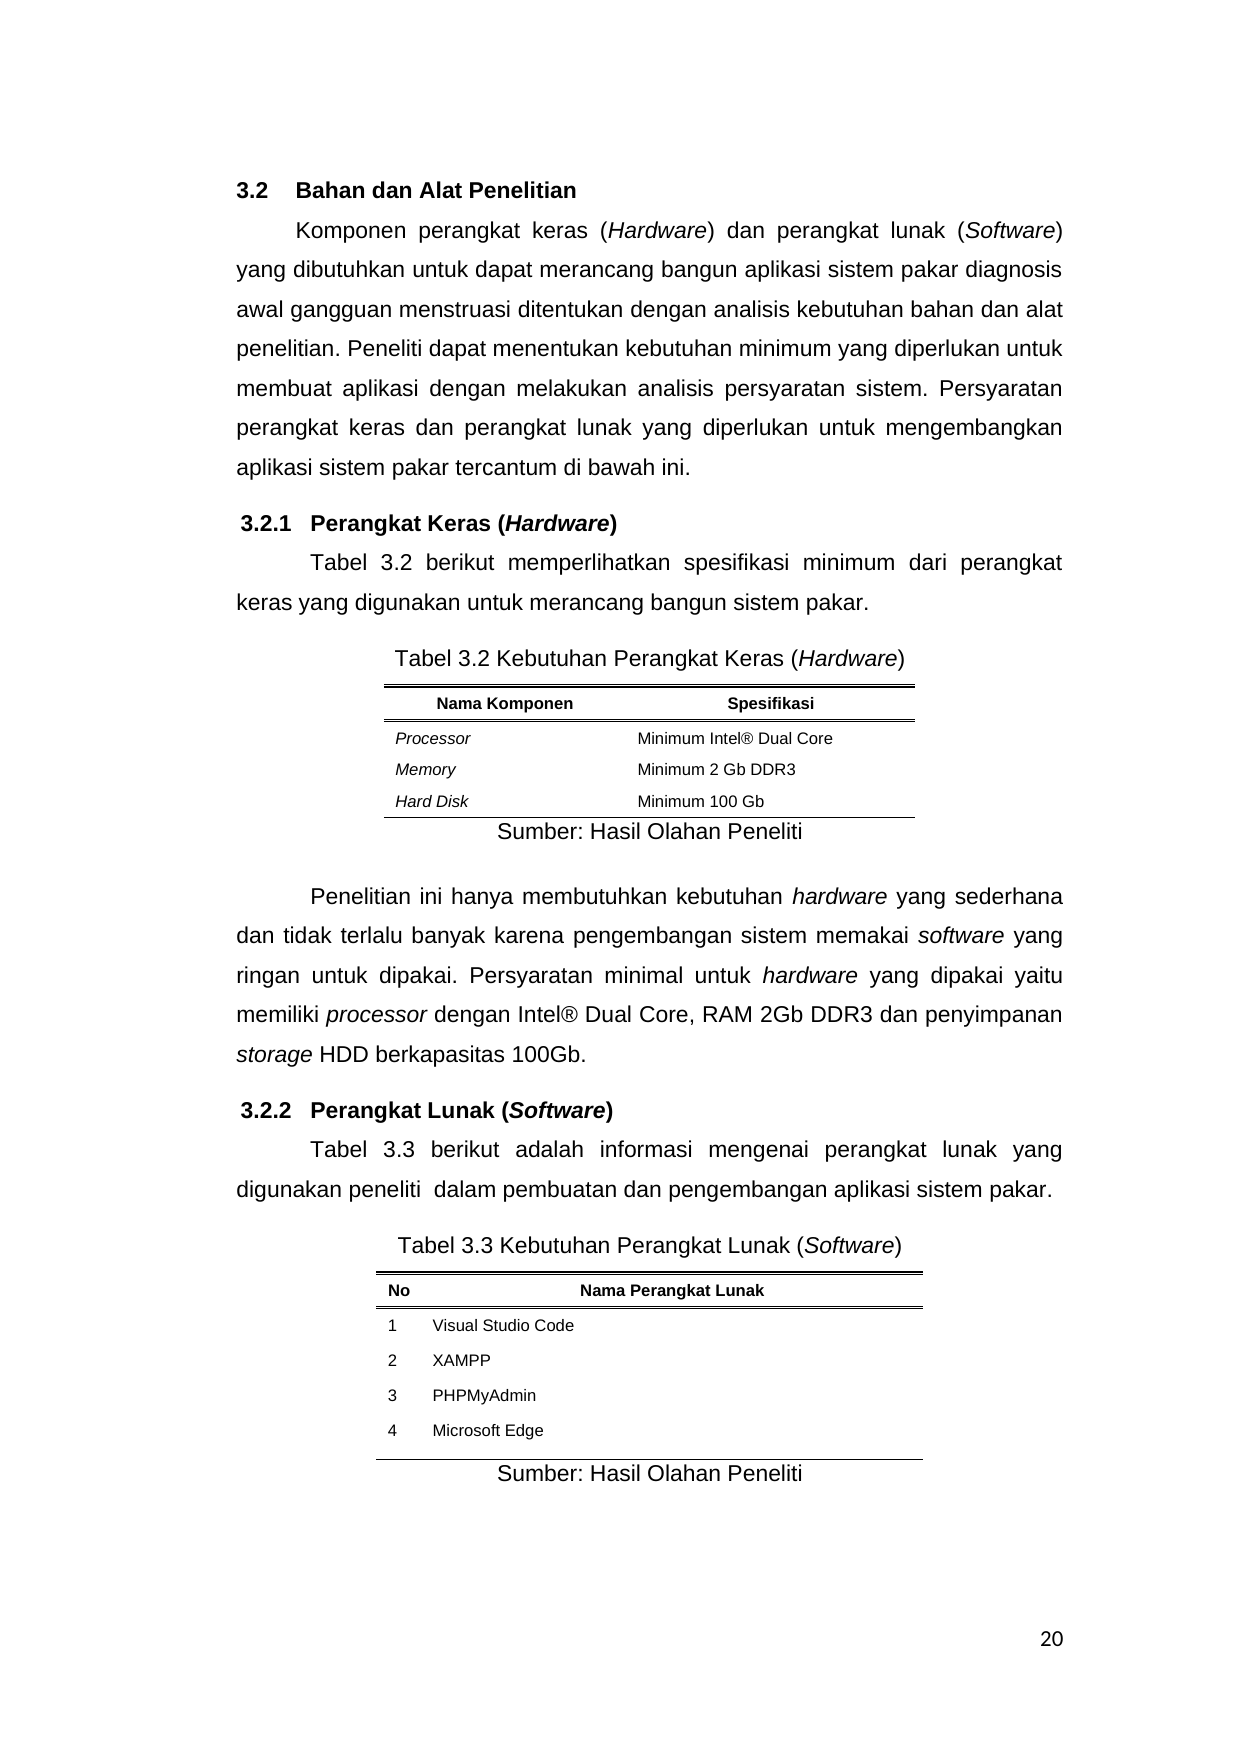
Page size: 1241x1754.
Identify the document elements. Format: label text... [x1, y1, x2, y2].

table_cell Processor [384, 722, 626, 754]
table_header Nama Komponen [384, 688, 626, 719]
subtitle Perangkat Keras (Hardware) [291, 510, 1063, 536]
text Tabel 3.2 Kebutuhan Perangkat Keras (Hardware) [236, 645, 1063, 671]
text Sumber: Hasil Olahan Peneliti [236, 1460, 1063, 1486]
table_cell Visual Studio Code XAMPP PHPMyAdmin Microsoft Edge [421, 1309, 923, 1459]
text Tabel 3.3 Kebutuhan Perangkat Lunak (Software) [236, 1232, 1063, 1258]
text Komponen perangkat keras (Hardware) dan perangkat lunak (Software) yang dibutuhkan untuk dapat merancang bangun aplikasi sistem pakar diagnosis awal gangguan menstruasi ditentukan dengan analisis kebutuhan bahan dan alat penelitian. Peneliti dapat menentukan kebutuhan minimum yang diperlukan untuk membuat aplikasi dengan melakukan analisis persyaratan sistem. Persyaratan perangkat keras dan perangkat lunak yang diperlukan untuk mengembangkan aplikasi sistem pakar tercantum di bawah ini. [236, 217, 1063, 480]
table_header Nama Perangkat Lunak [421, 1275, 923, 1306]
text Penelitian ini hanya membutuhkan kebutuhan hardware yang sederhana dan tidak terlalu banyak karena pengembangan sistem memakai software yang ringan untuk dipakai. Persyaratan minimal untuk hardware yang dipakai yaitu memiliki processor dengan Intel® Dual Core, RAM 2Gb DDR3 dan penyimpanan storage HDD berkapasitas 100Gb. [236, 883, 1063, 1067]
table_cell Memory [384, 754, 626, 786]
table_cell Minimum Intel® Dual Core [626, 722, 915, 754]
table_cell Minimum 100 Gb [626, 786, 915, 817]
table_cell Hard Disk [384, 786, 626, 817]
text Tabel 3.3 berikut adalah informasi mengenai perangkat lunak yang digunakan peneliti dalam pembuatan dan pengembangan aplikasi sistem pakar. [236, 1136, 1063, 1202]
subtitle Perangkat Lunak (Software) [291, 1097, 1063, 1123]
text Tabel 3.2 berikut memperlihatkan spesifikasi minimum dari perangkat keras yang digunakan untuk merancang bangun sistem pakar. [236, 549, 1063, 615]
table_cell Minimum 2 Gb DDR3 [626, 754, 915, 786]
table_header No [376, 1275, 421, 1306]
subtitle Bahan dan Alat Penelitian [236, 177, 1063, 203]
table_cell 1 2 3 4 [376, 1309, 421, 1459]
text Sumber: Hasil Olahan Peneliti [236, 818, 1063, 844]
table_header Spesifikasi [626, 688, 915, 719]
